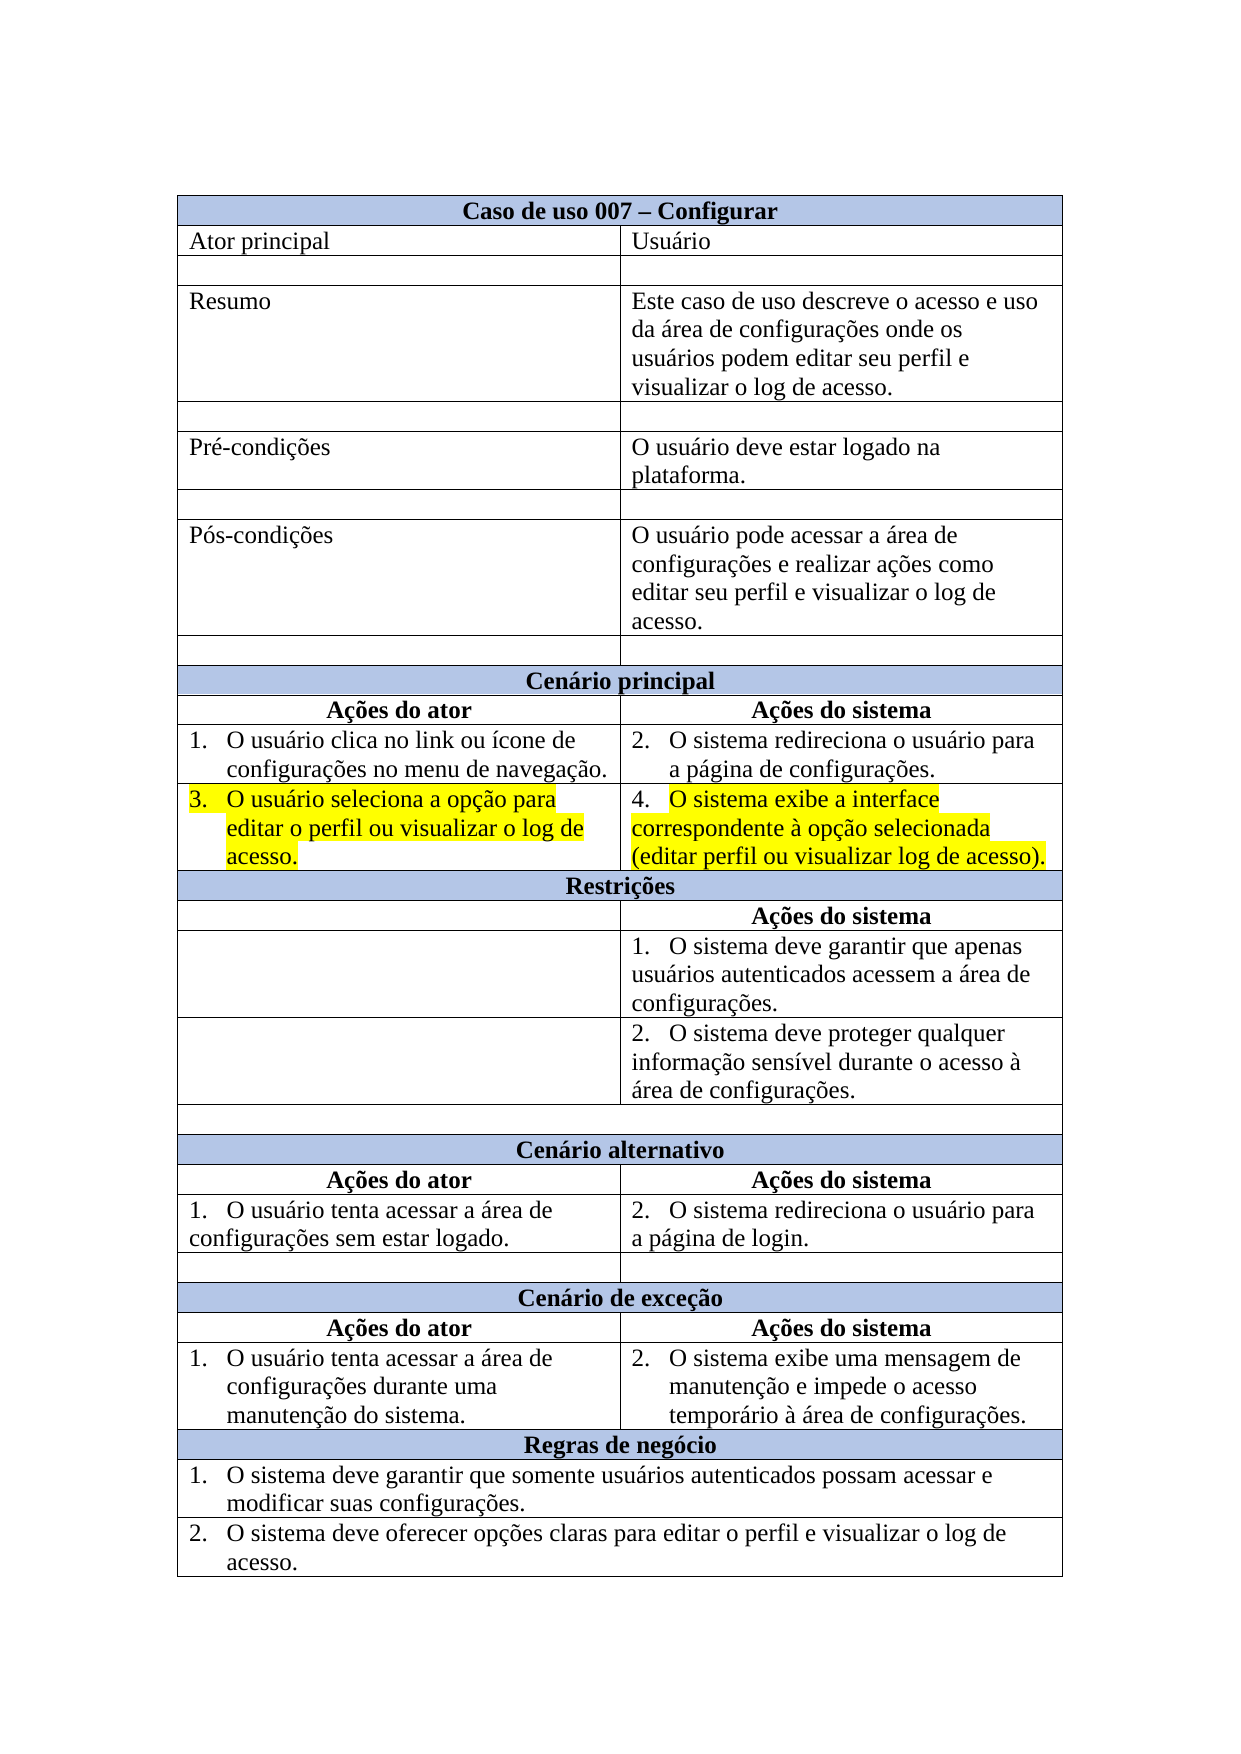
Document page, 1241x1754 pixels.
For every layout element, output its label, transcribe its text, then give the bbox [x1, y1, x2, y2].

table_cell [178, 931, 620, 1017]
table_cell [178, 490, 620, 519]
table_cell Regras de negócio [178, 1430, 1062, 1459]
table_cell Ações do sistema [621, 901, 1062, 930]
table_cell Ações do sistema [621, 1165, 1062, 1194]
table_cell [178, 256, 620, 285]
table_cell [621, 256, 1062, 285]
table_cell [621, 402, 1062, 431]
table_cell O sistema redireciona o usuário para a página de configurações. [621, 725, 1062, 783]
table_cell [178, 636, 620, 665]
table_cell [178, 1105, 1062, 1134]
table_cell O usuário deve estar logado na plataforma. [621, 432, 1062, 489]
table_cell O sistema exibe uma mensagem de manutenção e impede o acesso temporário à área de configurações. [621, 1343, 1062, 1429]
table_cell [621, 636, 1062, 665]
table_cell 1. O sistema deve garantir que apenas usuários autenticados acessem a área de configurações. [621, 931, 1062, 1017]
table_cell Cenário alternativo [178, 1135, 1062, 1164]
table_cell Pós-condições [178, 520, 620, 635]
table_cell O sistema deve garantir que somente usuários autenticados possam acessar e modificar suas configurações. [178, 1460, 1062, 1517]
table_cell 2. O sistema redireciona o usuário para a página de login. [621, 1195, 1062, 1252]
table_cell O usuário tenta acessar a área de configurações durante uma manutenção do sistema. [178, 1343, 620, 1429]
table_cell [178, 402, 620, 431]
table_cell Restrições [178, 871, 1062, 900]
table_cell Cenário de exceção [178, 1283, 1062, 1312]
table_cell Cenário principal [178, 666, 1062, 694]
table_cell O usuário pode acessar a área de configurações e realizar ações como editar seu perfil e visualizar o log de acesso. [621, 520, 1062, 635]
table_cell Este caso de uso descreve o acesso e uso da área de configurações onde os usuários podem editar seu perfil e visualizar o log de acesso. [621, 286, 1062, 401]
table_cell O sistema deve oferecer opções claras para editar o perfil e visualizar o log de acesso. [178, 1518, 1062, 1576]
table_cell Ações do ator [178, 1313, 620, 1342]
table_cell Usuário [621, 226, 1062, 255]
table_cell Ator principal [178, 226, 620, 255]
table_cell 2. O sistema deve proteger qualquer informação sensível durante o acesso à área de configurações. [621, 1018, 1062, 1104]
table_cell O usuário clica no link ou ícone de configurações no menu de navegação. [178, 725, 620, 783]
table_cell Ações do ator [178, 696, 620, 724]
table_cell 4. O sistema exibe a interface correspondente à opção selecionada (editar perfil ou visualizar log de acesso). [939, 784, 1062, 870]
table_cell [178, 1018, 620, 1104]
table_cell Ações do sistema [621, 696, 1062, 724]
table_cell Ações do ator [178, 1165, 620, 1194]
table_header Caso de uso 007 – Configurar [178, 196, 1062, 225]
table_cell Pré-condições [178, 432, 620, 489]
table_cell O usuário seleciona a opção para editar o perfil ou visualizar o log de acesso. [298, 784, 620, 870]
table_cell [178, 901, 620, 930]
table_cell Resumo [178, 286, 620, 401]
table_cell [178, 1253, 620, 1282]
table_cell Ações do sistema [621, 1313, 1062, 1342]
table_cell 1. O usuário tenta acessar a área de configurações sem estar logado. [178, 1195, 620, 1252]
table_cell [621, 490, 1062, 519]
table_cell [621, 1253, 1062, 1282]
